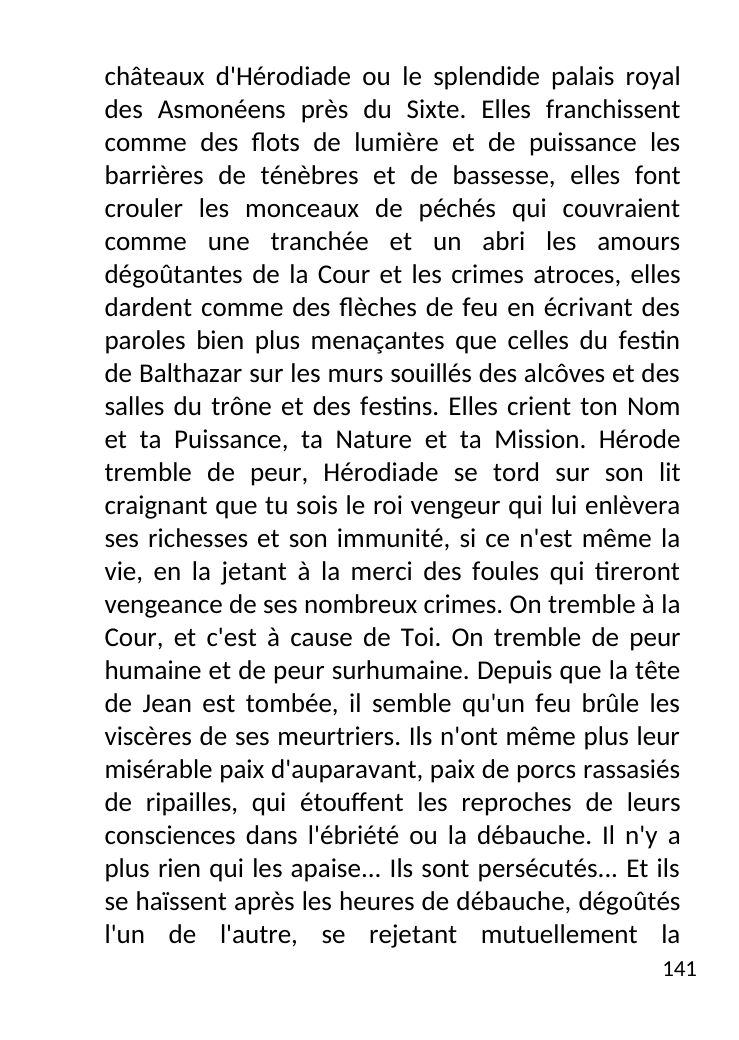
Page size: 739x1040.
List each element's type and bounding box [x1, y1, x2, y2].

text [104, 59, 681, 951]
